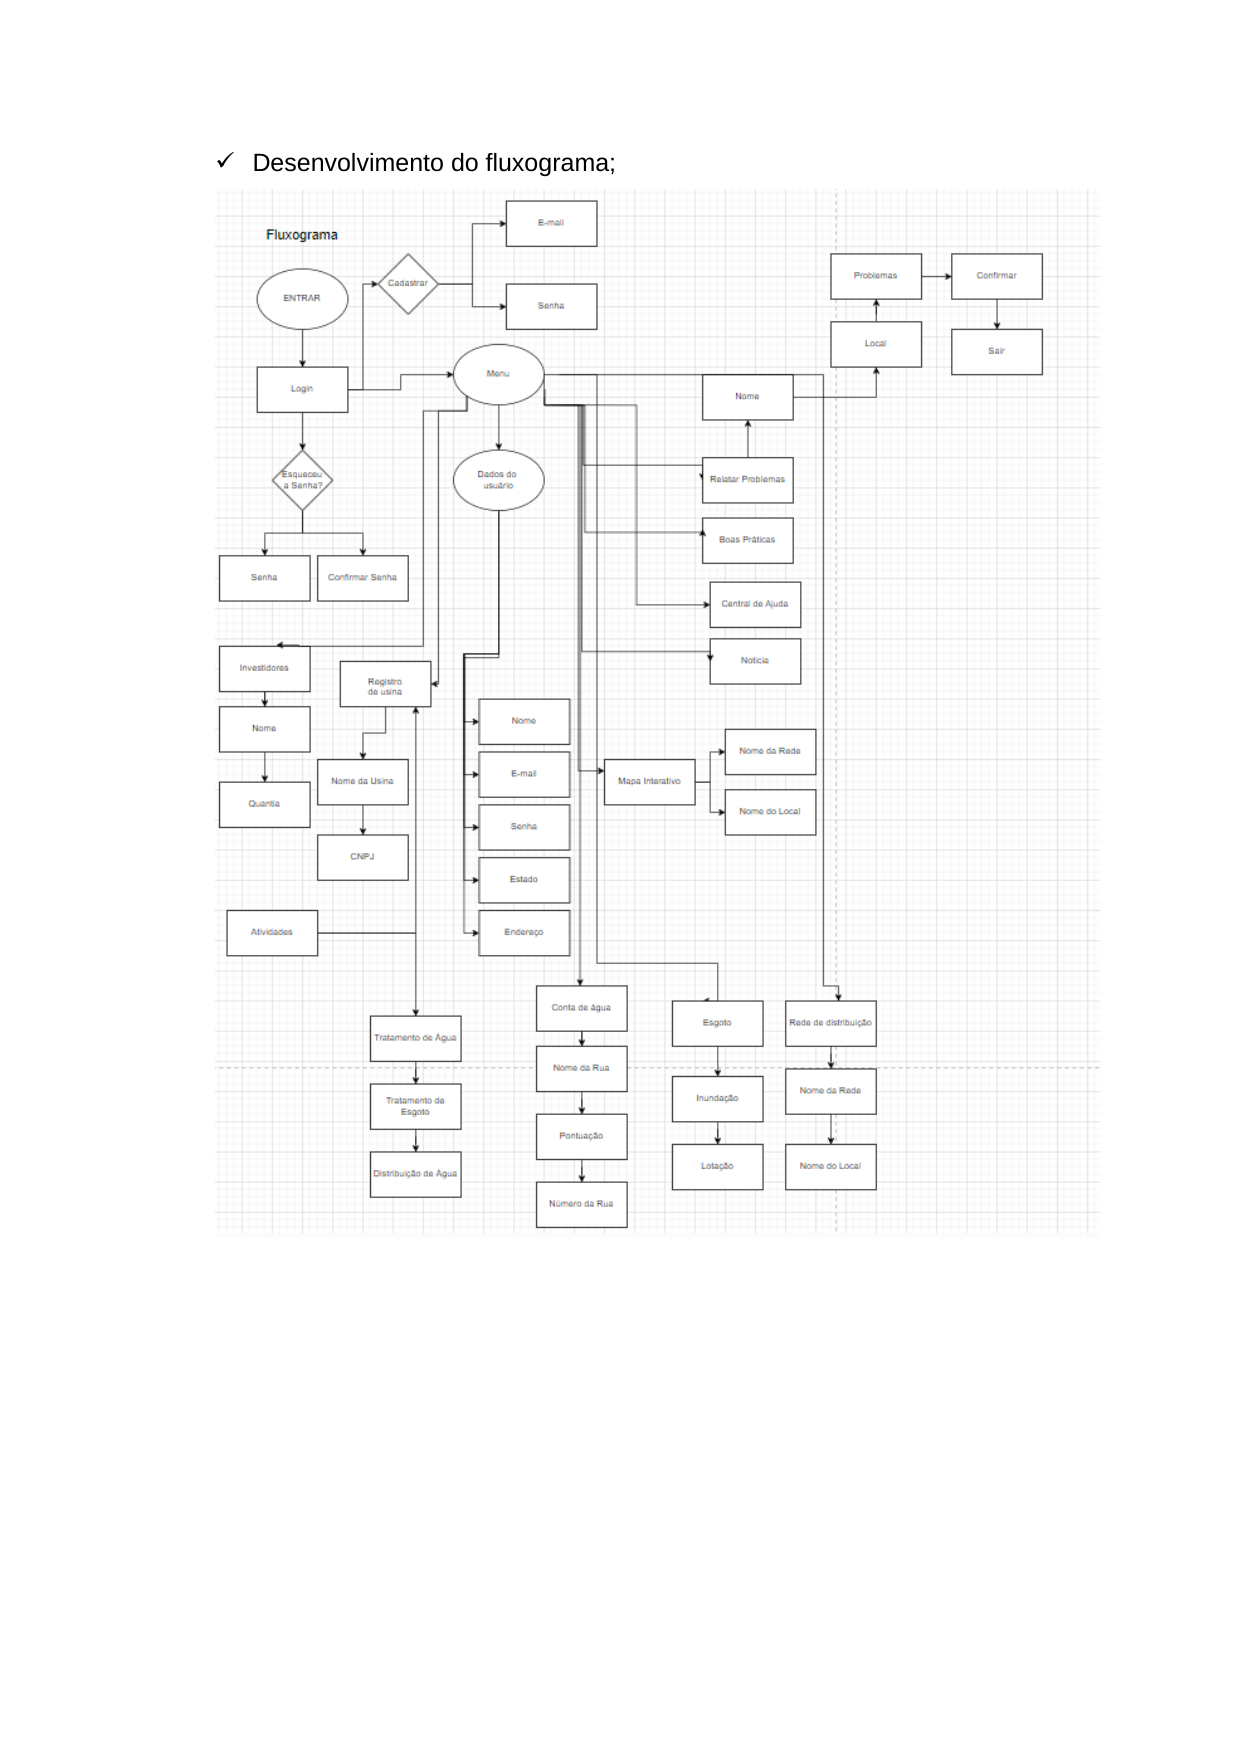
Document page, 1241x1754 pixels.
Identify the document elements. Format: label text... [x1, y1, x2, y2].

subtitle Desenvolvimento do fluxograma; [215, 148, 1063, 176]
picture [214, 189, 1101, 1237]
